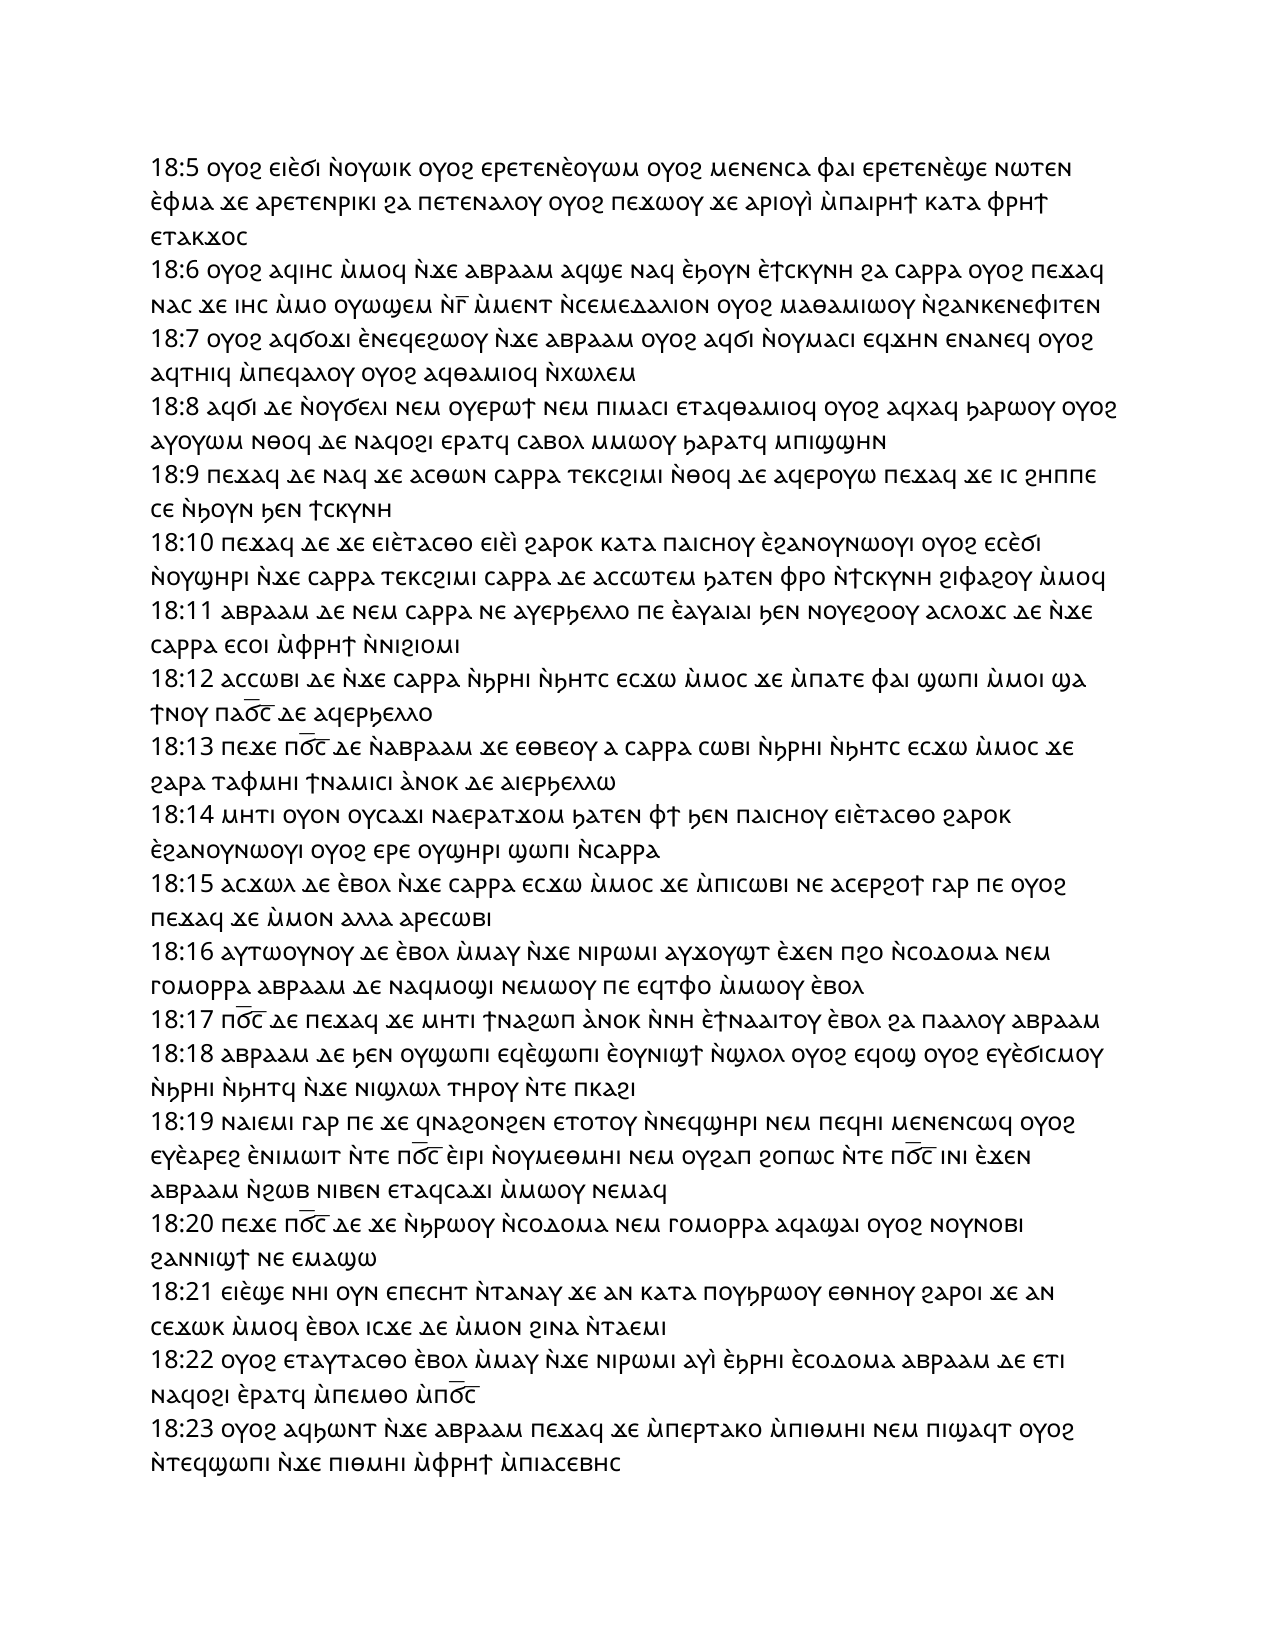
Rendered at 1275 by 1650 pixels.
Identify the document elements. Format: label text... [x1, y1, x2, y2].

text 18:8 ⲁϥϭⲓ ⲇⲉ ⲛ̀ⲟⲩϭⲉⲗⲓ ⲛⲉⲙ ⲟⲩⲉⲣⲱϯ ⲛⲉⲙ ⲡⲓⲙⲁⲥⲓ ⲉⲧⲁϥⲑⲁⲙⲓⲟϥ ⲟⲩⲟϩ ⲁϥⲭⲁϥ ϧⲁⲣⲱⲟⲩ ⲟⲩⲟϩ ⲁⲩⲟⲩⲱⲙ ⲛⲑⲟϥ ⲇⲉ ⲛⲁϥⲟϩⲓ ⲉⲣⲁⲧϥ ⲥⲁⲃⲟⲗ ⲙⲙⲱⲟⲩ ϧⲁⲣⲁⲧϥ ⲙⲡⲓϣϣⲏⲛ [150, 388, 1125, 457]
text 18:22 ⲟⲩⲟϩ ⲉⲧⲁⲩⲧⲁⲥⲑⲟ ⲉ̀ⲃⲟⲗ ⲙ̀ⲙⲁⲩ ⲛ̀ϫⲉ ⲛⲓⲣⲱⲙⲓ ⲁⲩⲓ̀ ⲉ̀ϧⲣⲏⲓ ⲉ̀ⲥⲟⲇⲟⲙⲁ ⲁⲃⲣⲁⲁⲙ ⲇⲉ ⲉⲧⲓ ⲛⲁϥⲟϩⲓ ⲉ̀ⲣⲁⲧϥ ⲙ̀ⲡⲉⲙⲑⲟ ⲙ̀ⲡϭ̅ⲥ̅ [150, 1342, 1125, 1410]
text 18:12 ⲁⲥⲥⲱⲃⲓ ⲇⲉ ⲛ̀ϫⲉ ⲥⲁⲣⲣⲁ ⲛ̀ϧⲣⲏⲓ ⲛ̀ϧⲏⲧⲥ ⲉⲥϫⲱ ⲙ̀ⲙⲟⲥ ϫⲉ ⲙ̀ⲡⲁⲧⲉ ⲫⲁⲓ ϣⲱⲡⲓ ⲙ̀ⲙⲟⲓ ϣⲁ ϯⲛⲟⲩ ⲡⲁϭ̅ⲥ̅ ⲇⲉ ⲁϥⲉⲣϧⲉⲗⲗⲟ [150, 661, 1125, 729]
text 18:20 ⲡⲉϫⲉ ⲡϭ̅ⲥ̅ ⲇⲉ ϫⲉ ⲛ̀ϧⲣⲱⲟⲩ ⲛ̀ⲥⲟⲇⲟⲙⲁ ⲛⲉⲙ ⲅⲟⲙⲟⲣⲣⲁ ⲁϥⲁϣⲁⲓ ⲟⲩⲟϩ ⲛⲟⲩⲛⲟⲃⲓ ϩⲁⲛⲛⲓϣϯ ⲛⲉ ⲉⲙⲁϣⲱ [150, 1206, 1125, 1274]
text 18:10 ⲡⲉϫⲁϥ ⲇⲉ ϫⲉ ⲉⲓⲉ̀ⲧⲁⲥⲑⲟ ⲉⲓⲉ̀ⲓ̀ ϩⲁⲣⲟⲕ ⲕⲁⲧⲁ ⲡⲁⲓⲥⲏⲟⲩ ⲉ̀ϩⲁⲛⲟⲩⲛⲱⲟⲩⲓ ⲟⲩⲟϩ ⲉⲥⲉ̀ϭⲓ ⲛ̀ⲟⲩϣⲏⲣⲓ ⲛ̀ϫⲉ ⲥⲁⲣⲣⲁ ⲧⲉⲕⲥϩⲓⲙⲓ ⲥⲁⲣⲣⲁ ⲇⲉ ⲁⲥⲥⲱⲧⲉⲙ ϧⲁⲧⲉⲛ ⲫⲣⲟ ⲛ̀ϯⲥⲕⲩⲛⲏ ϩⲓⲫⲁϩⲟⲩ ⲙ̀ⲙⲟϥ [150, 525, 1125, 593]
text 18:16 ⲁⲩⲧⲱⲟⲩⲛⲟⲩ ⲇⲉ ⲉ̀ⲃⲟⲗ ⲙ̀ⲙⲁⲩ ⲛ̀ϫⲉ ⲛⲓⲣⲱⲙⲓ ⲁⲩϫⲟⲩϣⲧ ⲉ̀ϫⲉⲛ ⲡϩⲟ ⲛ̀ⲥⲟⲇⲟⲙⲁ ⲛⲉⲙ ⲅⲟⲙⲟⲣⲣⲁ ⲁⲃⲣⲁⲁⲙ ⲇⲉ ⲛⲁϥⲙⲟϣⲓ ⲛⲉⲙⲱⲟⲩ ⲡⲉ ⲉϥⲧⲫⲟ ⲙ̀ⲙⲱⲟⲩ ⲉ̀ⲃⲟⲗ [150, 933, 1125, 1002]
text 18:14 ⲙⲏⲧⲓ ⲟⲩⲟⲛ ⲟⲩⲥⲁϫⲓ ⲛⲁⲉⲣⲁⲧϫⲟⲙ ϧⲁⲧⲉⲛ ⲫϯ ϧⲉⲛ ⲡⲁⲓⲥⲏⲟⲩ ⲉⲓⲉ̀ⲧⲁⲥⲑⲟ ϩⲁⲣⲟⲕ ⲉ̀ϩⲁⲛⲟⲩⲛⲱⲟⲩⲓ ⲟⲩⲟϩ ⲉⲣⲉ ⲟⲩϣⲏⲣⲓ ϣⲱⲡⲓ ⲛ̀ⲥⲁⲣⲣⲁ [150, 797, 1125, 865]
text 18:23 ⲟⲩⲟϩ ⲁϥϧⲱⲛⲧ ⲛ̀ϫⲉ ⲁⲃⲣⲁⲁⲙ ⲡⲉϫⲁϥ ϫⲉ ⲙ̀ⲡⲉⲣⲧⲁⲕⲟ ⲙ̀ⲡⲓⲑⲙⲏⲓ ⲛⲉⲙ ⲡⲓϣⲁϥⲧ ⲟⲩⲟϩ ⲛ̀ⲧⲉϥϣⲱⲡⲓ ⲛ̀ϫⲉ ⲡⲓⲑⲙⲏⲓ ⲙ̀ⲫⲣⲏϯ ⲙ̀ⲡⲓⲁⲥⲉⲃⲏⲥ [150, 1410, 1125, 1478]
text 18:7 ⲟⲩⲟϩ ⲁϥϭⲟϫⲓ ⲉ̀ⲛⲉϥⲉϩⲱⲟⲩ ⲛ̀ϫⲉ ⲁⲃⲣⲁⲁⲙ ⲟⲩⲟϩ ⲁϥϭⲓ ⲛ̀ⲟⲩⲙⲁⲥⲓ ⲉϥϫⲏⲛ ⲉⲛⲁⲛⲉϥ ⲟⲩⲟϩ ⲁϥⲧⲏⲓϥ ⲙ̀ⲡⲉϥⲁⲗⲟⲩ ⲟⲩⲟϩ ⲁϥⲑⲁⲙⲓⲟϥ ⲛ̀ⲭⲱⲗⲉⲙ [150, 320, 1125, 388]
text 18:11 ⲁⲃⲣⲁⲁⲙ ⲇⲉ ⲛⲉⲙ ⲥⲁⲣⲣⲁ ⲛⲉ ⲁⲩⲉⲣϧⲉⲗⲗⲟ ⲡⲉ ⲉ̀ⲁⲩⲁⲓⲁⲓ ϧⲉⲛ ⲛⲟⲩⲉϩⲟⲟⲩ ⲁⲥⲗⲟϫⲥ ⲇⲉ ⲛ̀ϫⲉ ⲥⲁⲣⲣⲁ ⲉⲥⲟⲓ ⲙ̀ⲫⲣⲏϯ ⲛ̀ⲛⲓϩⲓⲟⲙⲓ [150, 593, 1125, 661]
text 18:9 ⲡⲉϫⲁϥ ⲇⲉ ⲛⲁϥ ϫⲉ ⲁⲥⲑⲱⲛ ⲥⲁⲣⲣⲁ ⲧⲉⲕⲥϩⲓⲙⲓ ⲛ̀ⲑⲟϥ ⲇⲉ ⲁϥⲉⲣⲟⲩⲱ ⲡⲉϫⲁϥ ϫⲉ ⲓⲥ ϩⲏⲡⲡⲉ ⲥⲉ ⲛ̀ϧⲟⲩⲛ ϧⲉⲛ ϯⲥⲕⲩⲛⲏ [150, 457, 1125, 525]
text 18:13 ⲡⲉϫⲉ ⲡϭ̅ⲥ̅ ⲇⲉ ⲛ̀ⲁⲃⲣⲁⲁⲙ ϫⲉ ⲉⲑⲃⲉⲟⲩ ⲁ ⲥⲁⲣⲣⲁ ⲥⲱⲃⲓ ⲛ̀ϧⲣⲏⲓ ⲛ̀ϧⲏⲧⲥ ⲉⲥϫⲱ ⲙ̀ⲙⲟⲥ ϫⲉ ϩⲁⲣⲁ ⲧⲁⲫⲙⲏⲓ ϯⲛⲁⲙⲓⲥⲓ ⲁ̀ⲛⲟⲕ ⲇⲉ ⲁⲓⲉⲣϧⲉⲗⲗⲱ [150, 729, 1125, 797]
text 18:6 ⲟⲩⲟϩ ⲁϥⲓⲏⲥ ⲙ̀ⲙⲟϥ ⲛ̀ϫⲉ ⲁⲃⲣⲁⲁⲙ ⲁϥϣⲉ ⲛⲁϥ ⲉ̀ϧⲟⲩⲛ ⲉ̀ϯⲥⲕⲩⲛⲏ ϩⲁ ⲥⲁⲣⲣⲁ ⲟⲩⲟϩ ⲡⲉϫⲁϥ ⲛⲁⲥ ϫⲉ ⲓⲏⲥ ⲙ̀ⲙⲟ ⲟⲩⲱϣⲉⲙ ⲛ̀ⲅ̅ ⲙ̀ⲙⲉⲛⲧ ⲛ̀ⲥⲉⲙⲉⲇⲁⲗⲓⲟⲛ ⲟⲩⲟϩ ⲙⲁⲑⲁⲙⲓⲱⲟⲩ ⲛ̀ϩⲁⲛⲕⲉⲛⲉⲫⲓⲧⲉⲛ [150, 252, 1125, 320]
text 18:15 ⲁⲥϫⲱⲗ ⲇⲉ ⲉ̀ⲃⲟⲗ ⲛ̀ϫⲉ ⲥⲁⲣⲣⲁ ⲉⲥϫⲱ ⲙ̀ⲙⲟⲥ ϫⲉ ⲙ̀ⲡⲓⲥⲱⲃⲓ ⲛⲉ ⲁⲥⲉⲣϩⲟϯ ⲅⲁⲣ ⲡⲉ ⲟⲩⲟϩ ⲡⲉϫⲁϥ ϫⲉ ⲙ̀ⲙⲟⲛ ⲁⲗⲗⲁ ⲁⲣⲉⲥⲱⲃⲓ [150, 865, 1125, 933]
text 18:17 ⲡϭ̅ⲥ̅ ⲇⲉ ⲡⲉϫⲁϥ ϫⲉ ⲙⲏⲧⲓ ϯⲛⲁϩⲱⲡ ⲁ̀ⲛⲟⲕ ⲛ̀ⲛⲏ ⲉ̀ϯⲛⲁⲁⲓⲧⲟⲩ ⲉ̀ⲃⲟⲗ ϩⲁ ⲡⲁⲁⲗⲟⲩ ⲁⲃⲣⲁⲁⲙ [150, 1002, 1125, 1036]
text 18:21 ⲉⲓⲉ̀ϣⲉ ⲛⲏⲓ ⲟⲩⲛ ⲉⲡⲉⲥⲏⲧ ⲛ̀ⲧⲁⲛⲁⲩ ϫⲉ ⲁⲛ ⲕⲁⲧⲁ ⲡⲟⲩϧⲣⲱⲟⲩ ⲉⲑⲛⲏⲟⲩ ϩⲁⲣⲟⲓ ϫⲉ ⲁⲛ ⲥⲉϫⲱⲕ ⲙ̀ⲙⲟϥ ⲉ̀ⲃⲟⲗ ⲓⲥϫⲉ ⲇⲉ ⲙ̀ⲙⲟⲛ ϩⲓⲛⲁ ⲛ̀ⲧⲁⲉⲙⲓ [150, 1274, 1125, 1342]
text 18:18 ⲁⲃⲣⲁⲁⲙ ⲇⲉ ϧⲉⲛ ⲟⲩϣⲱⲡⲓ ⲉϥⲉ̀ϣⲱⲡⲓ ⲉ̀ⲟⲩⲛⲓϣϯ ⲛ̀ϣⲗⲟⲗ ⲟⲩⲟϩ ⲉϥⲟϣ ⲟⲩⲟϩ ⲉⲩⲉ̀ϭⲓⲥⲙⲟⲩ ⲛ̀ϧⲣⲏⲓ ⲛ̀ϧⲏⲧϥ ⲛ̀ϫⲉ ⲛⲓϣⲗⲱⲗ ⲧⲏⲣⲟⲩ ⲛ̀ⲧⲉ ⲡⲕⲁϩⲓ [150, 1036, 1125, 1104]
text 18:19 ⲛⲁⲓⲉⲙⲓ ⲅⲁⲣ ⲡⲉ ϫⲉ ϥⲛⲁϩⲟⲛϩⲉⲛ ⲉⲧⲟⲧⲟⲩ ⲛ̀ⲛⲉϥϣⲏⲣⲓ ⲛⲉⲙ ⲡⲉϥⲏⲓ ⲙⲉⲛⲉⲛⲥⲱϥ ⲟⲩⲟϩ ⲉⲩⲉ̀ⲁⲣⲉϩ ⲉ̀ⲛⲓⲙⲱⲓⲧ ⲛ̀ⲧⲉ ⲡϭ̅ⲥ̅ ⲉ̀ⲓⲣⲓ ⲛ̀ⲟⲩⲙⲉⲑⲙⲏⲓ ⲛⲉⲙ ⲟⲩϩⲁⲡ ϩⲟⲡⲱⲥ ⲛ̀ⲧⲉ ⲡϭ̅ⲥ̅ ⲓⲛⲓ ⲉ̀ϫⲉⲛ ⲁⲃⲣⲁⲁⲙ ⲛ̀ϩⲱⲃ ⲛⲓⲃⲉⲛ ⲉⲧⲁϥⲥⲁϫⲓ ⲙ̀ⲙⲱⲟⲩ ⲛⲉⲙⲁϥ [150, 1104, 1125, 1206]
text 18:5 ⲟⲩⲟϩ ⲉⲓⲉ̀ϭⲓ ⲛ̀ⲟⲩⲱⲓⲕ ⲟⲩⲟϩ ⲉⲣⲉⲧⲉⲛⲉ̀ⲟⲩⲱⲙ ⲟⲩⲟϩ ⲙⲉⲛⲉⲛⲥⲁ ⲫⲁⲓ ⲉⲣⲉⲧⲉⲛⲉ̀ϣⲉ ⲛⲱⲧⲉⲛ ⲉ̀ⲫⲙⲁ ϫⲉ ⲁⲣⲉⲧⲉⲛⲣⲓⲕⲓ ϩⲁ ⲡⲉⲧⲉⲛⲁⲗⲟⲩ ⲟⲩⲟϩ ⲡⲉϫⲱⲟⲩ ϫⲉ ⲁⲣⲓⲟⲩⲓ̀ ⲙ̀ⲡⲁⲓⲣⲏϯ ⲕⲁⲧⲁ ⲫⲣⲏϯ ⲉⲧⲁⲕϫⲟⲥ [150, 150, 1125, 252]
